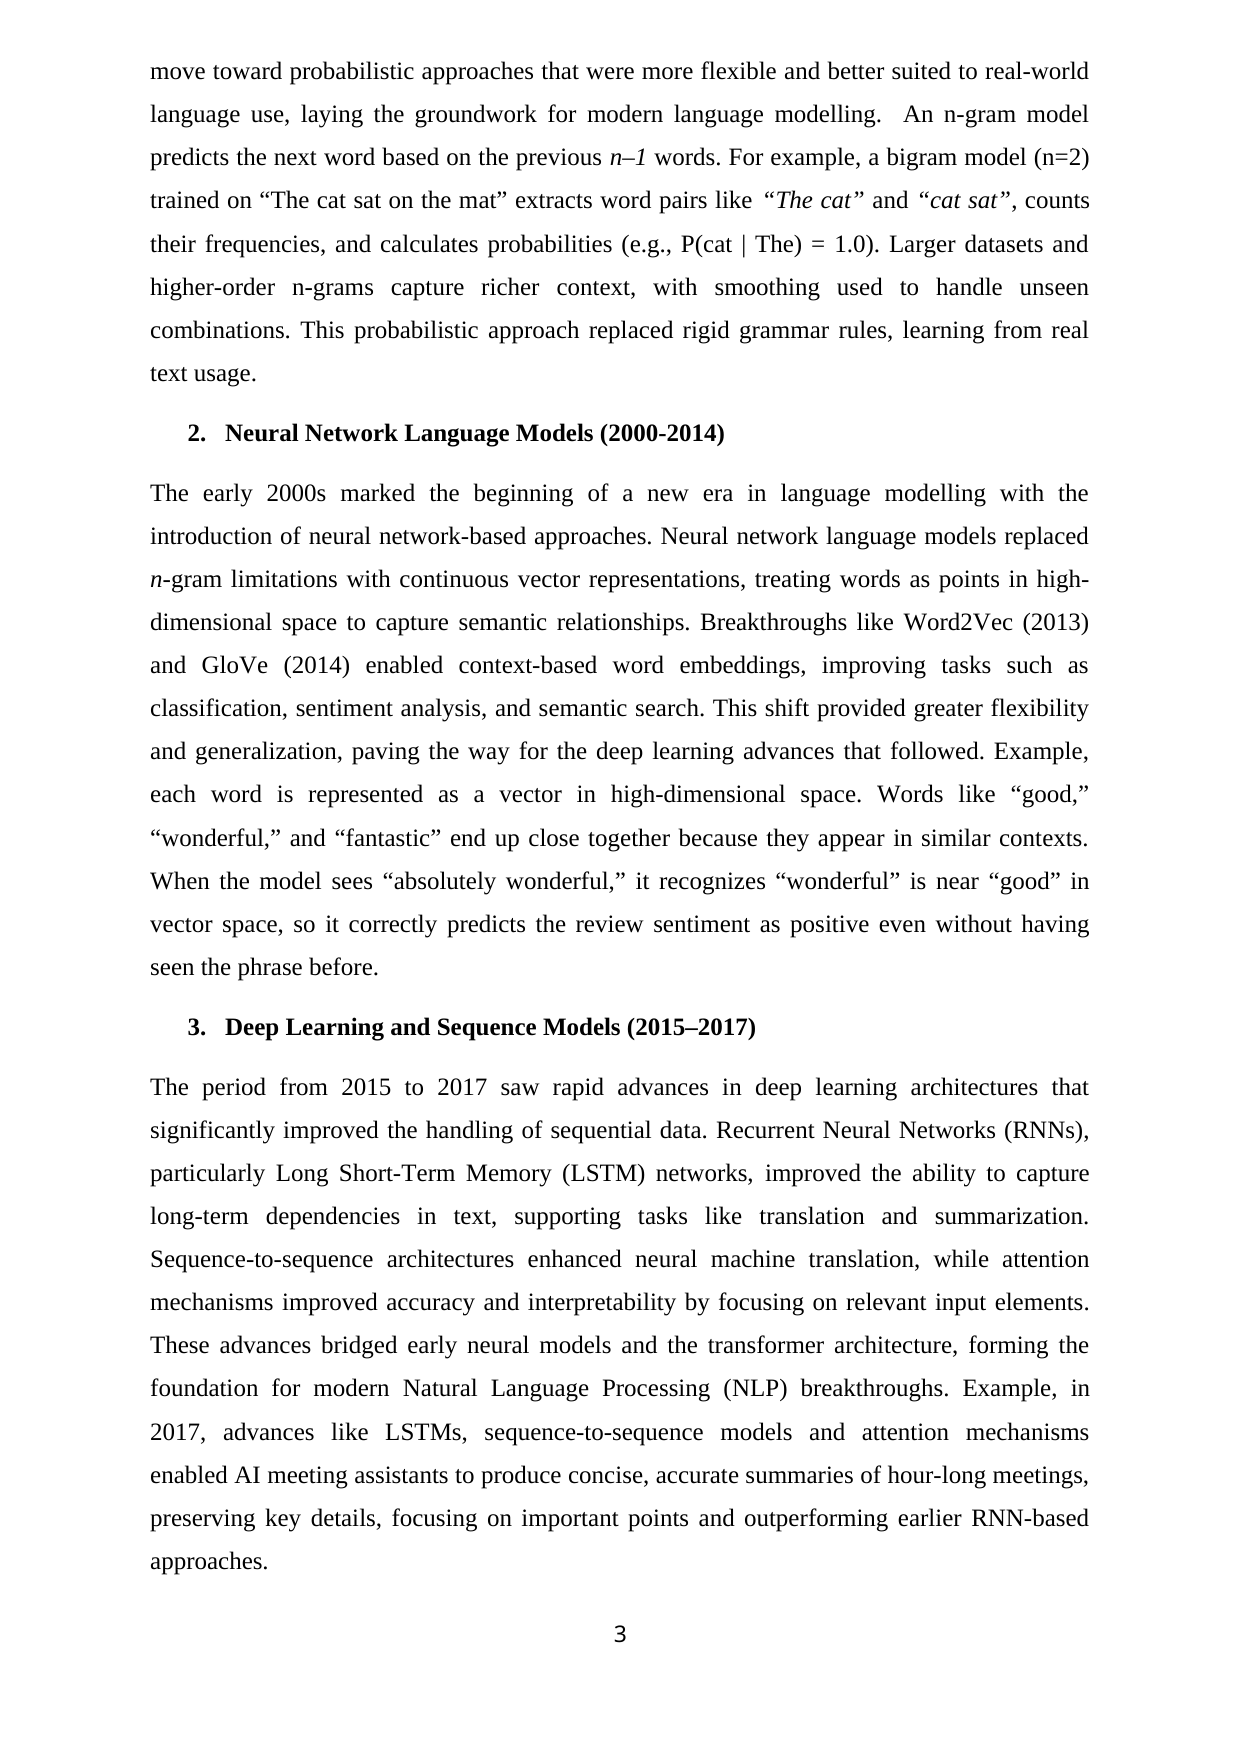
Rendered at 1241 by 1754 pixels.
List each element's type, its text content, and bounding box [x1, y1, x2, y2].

text The early 2000s marked the beginning of a new era in language modelling with the introduction of neural network-based approaches. Neural network language models replaced n-gram limitations with continuous vector representations, treating words as points in high-dimensional space to capture semantic relationships. Breakthroughs like Word2Vec (2013) and GloVe (2014) enabled context-based word embeddings, improving tasks such as classification, sentiment analysis, and semantic search. This shift provided greater flexibility and generalization, paving the way for the deep learning advances that followed. Example, each word is represented as a vector in high-dimensional space. Words like “good,” “wonderful,” and “fantastic” end up close together because they appear in similar contexts. When the model sees “absolutely wonderful,” it recognizes “wonderful” is near “good” in vector space, so it correctly predicts the review sentiment as positive even without having seen the phrase before. [150, 478, 1090, 981]
text The period from 2015 to 2017 saw rapid advances in deep learning architectures that significantly improved the handling of sequential data. Recurrent Neural Networks (RNNs), particularly Long Short-Term Memory (LSTM) networks, improved the ability to capture long-term dependencies in text, supporting tasks like translation and summarization. Sequence-to-sequence architectures enhanced neural machine translation, while attention mechanisms improved accuracy and interpretability by focusing on relevant input elements. These advances bridged early neural models and the transformer architecture, forming the foundation for modern Natural Language Processing (NLP) breakthroughs. Example, in 2017, advances like LSTMs, sequence-to-sequence models and attention mechanisms enabled AI meeting assistants to produce concise, accurate summaries of hour-long meetings, preserving key details, focusing on important points and outperforming earlier RNN-based approaches. [150, 1072, 1090, 1575]
list Neural Network Language Models (2000-2014) [187, 418, 1090, 447]
list Deep Learning and Sequence Models (2015–2017) [187, 1012, 1090, 1041]
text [150, 56, 1090, 387]
